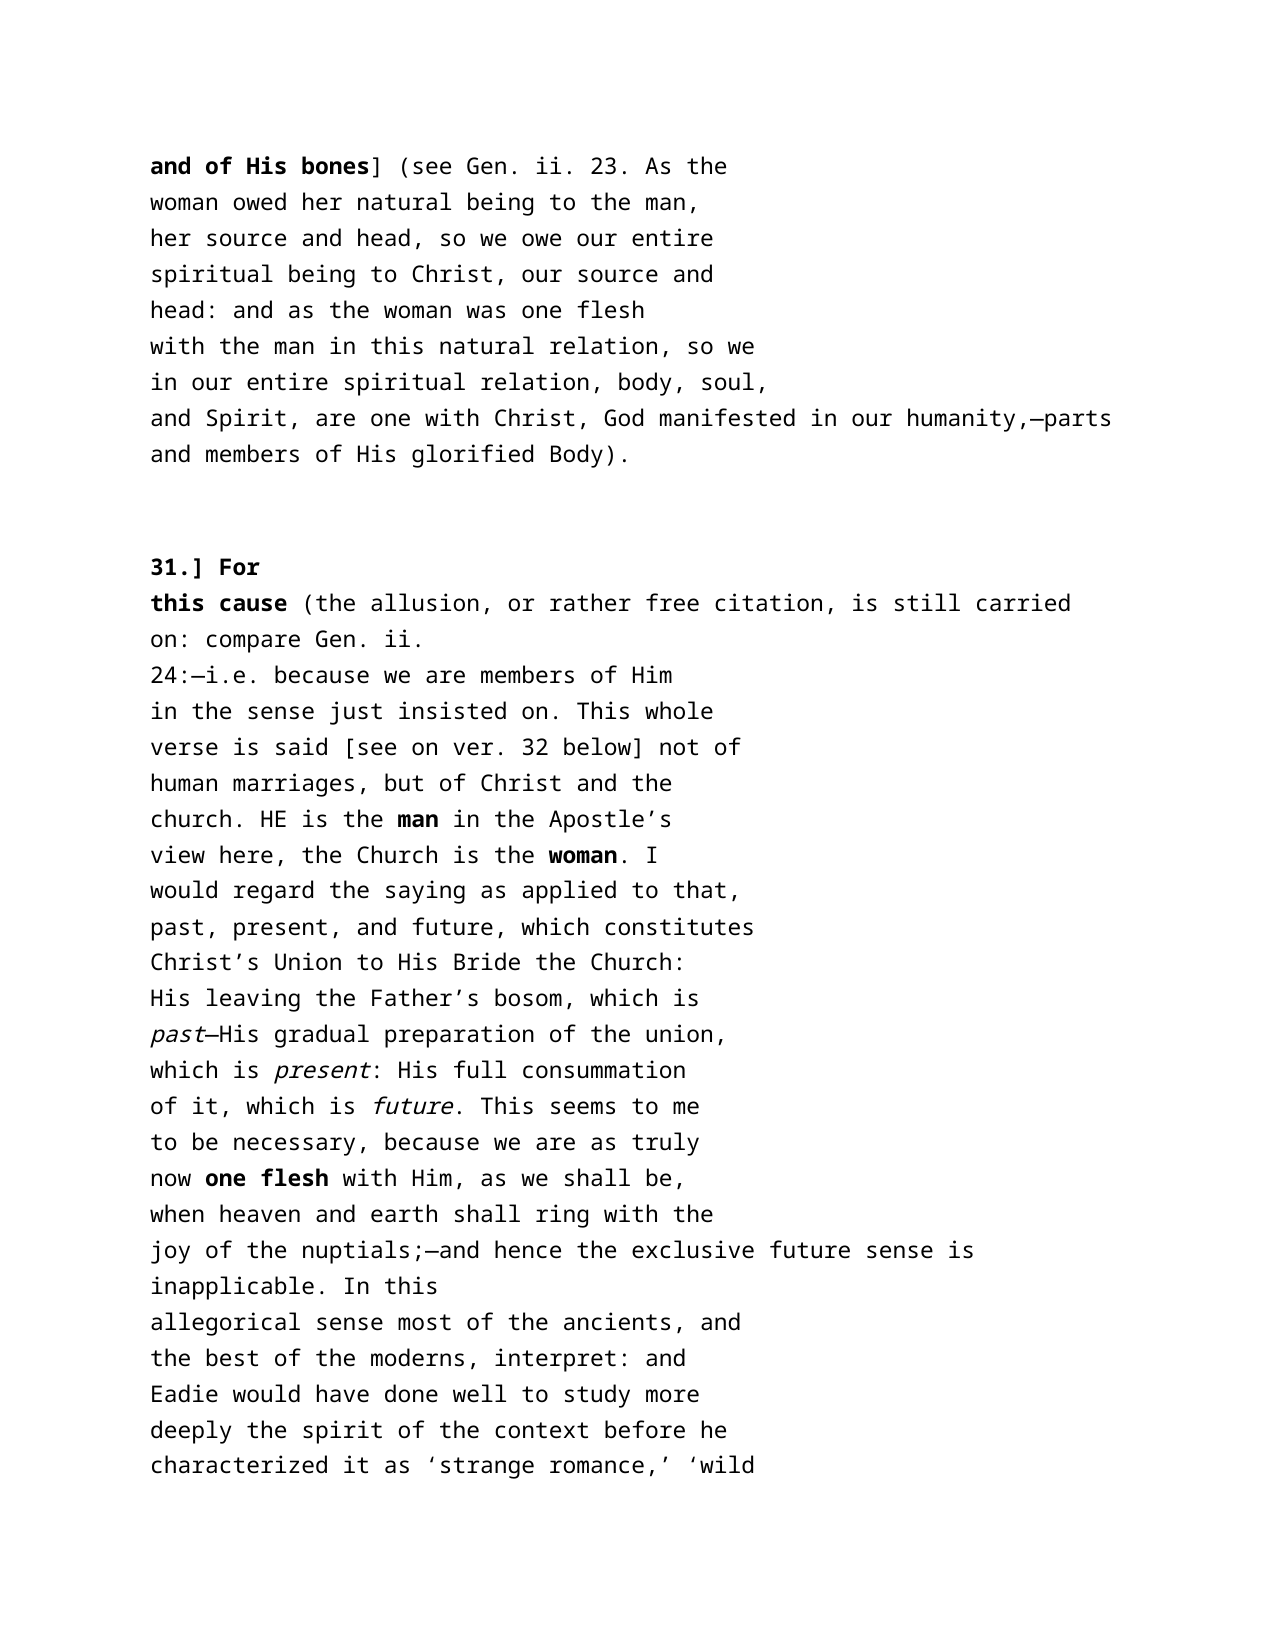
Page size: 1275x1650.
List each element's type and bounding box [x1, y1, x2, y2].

text [150, 150, 1125, 469]
text [150, 551, 1125, 1481]
